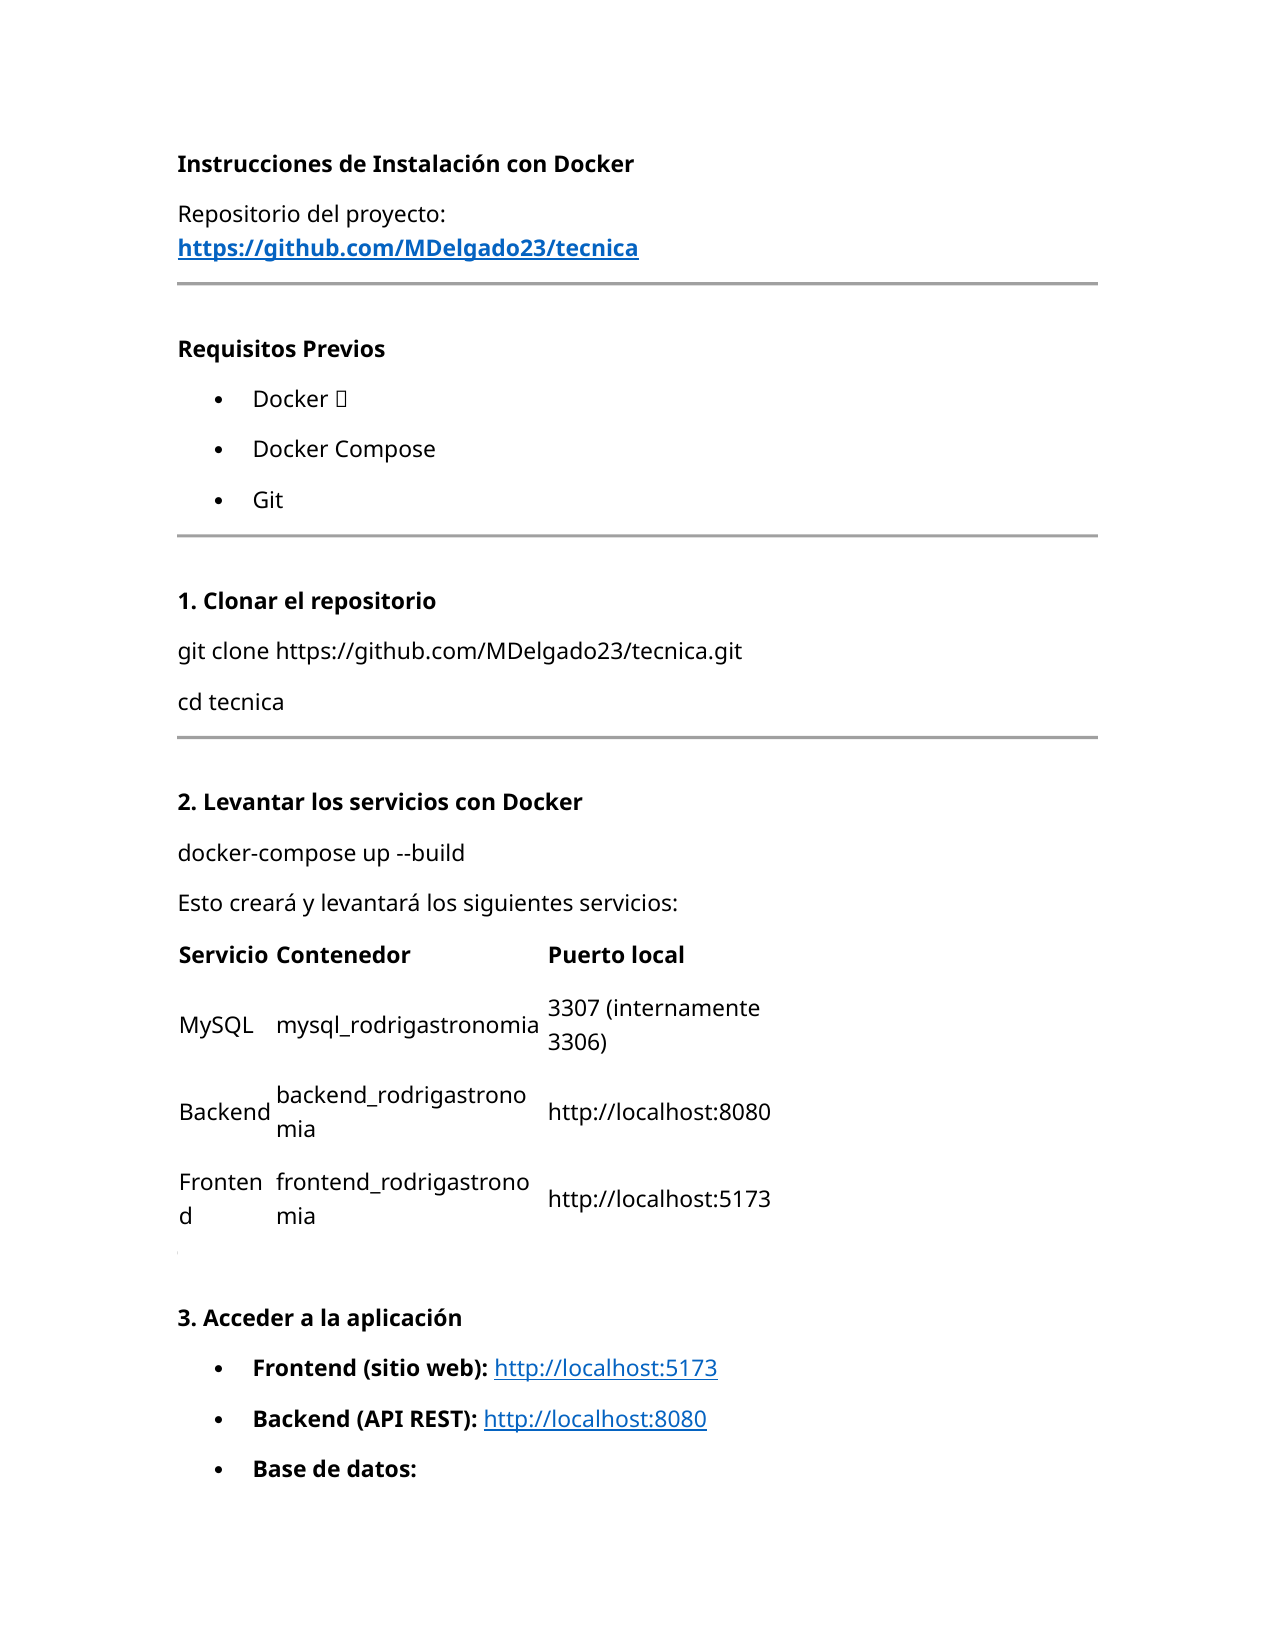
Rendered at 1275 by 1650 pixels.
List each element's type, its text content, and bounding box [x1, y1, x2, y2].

list Docker Compose [215, 433, 1098, 465]
list Git [215, 484, 1098, 515]
list Backend (API REST): http://localhost:8080 [215, 1403, 1098, 1434]
table_cell Frontend [177, 1165, 274, 1251]
table_cell mysql_rodrigastronomia [274, 991, 546, 1078]
table_header Contenedor [274, 938, 546, 991]
text 2. Levantar los servicios con Docker [177, 786, 1098, 818]
list Frontend (sitio web): http://localhost:5173 [215, 1352, 1098, 1383]
text Esto creará y levantará los siguientes servicios: [177, 887, 1098, 918]
table_cell Backend [177, 1078, 274, 1164]
table_cell frontend_rodrigastronomia [274, 1165, 546, 1251]
table_cell http://localhost:5173 [546, 1165, 808, 1251]
text Repositorio del proyecto: https://github.com/MDelgado23/tecnica [177, 198, 1098, 263]
text 3. Acceder a la aplicación [177, 1302, 1098, 1333]
text git clone https://github.com/MDelgado23/tecnica.git [177, 635, 1098, 666]
text cd tecnica [177, 686, 1098, 717]
table_cell 3307 (internamente 3306) [546, 991, 808, 1078]
list Base de datos: [215, 1453, 1098, 1484]
table_cell http://localhost:8080 [546, 1078, 808, 1164]
text docker-compose up --build [177, 837, 1098, 868]
table_cell MySQL [177, 991, 274, 1078]
table_header Puerto local [546, 938, 808, 991]
text Requisitos Previos [177, 333, 1098, 364]
text 1. Clonar el repositorio [177, 585, 1098, 616]
list Docker 🐳 [215, 383, 1098, 414]
table_header Servicio [177, 938, 274, 991]
table_cell backend_rodrigastronomia [274, 1078, 546, 1164]
text Instrucciones de Instalación con Docker [177, 148, 1098, 179]
